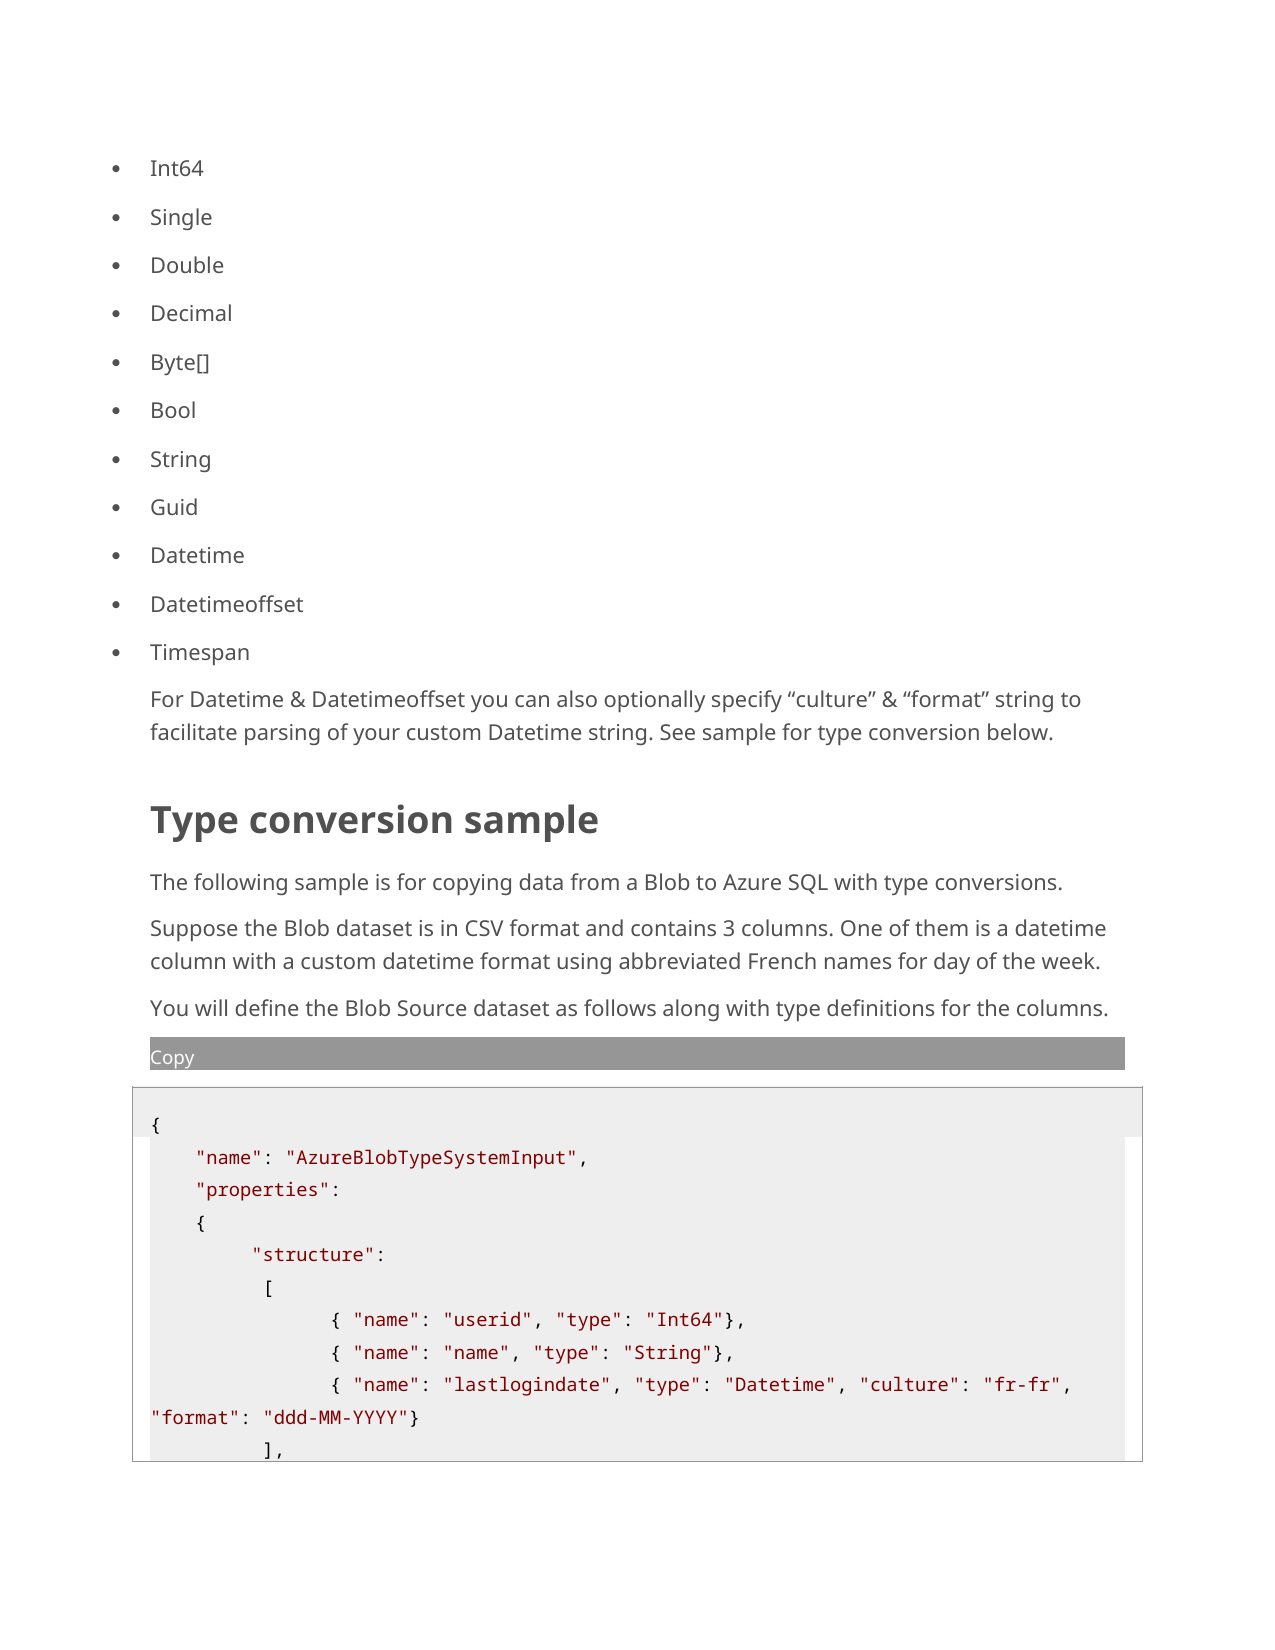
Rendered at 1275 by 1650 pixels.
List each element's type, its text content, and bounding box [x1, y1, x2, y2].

text { "name": "userid", "type": "Int64"}, [150, 1300, 1125, 1332]
text Copy [150, 1037, 1125, 1070]
subtitle Type conversion sample [150, 794, 1125, 845]
text You will define the Blob Source dataset as follows along with type definitions for the columns. [150, 990, 1125, 1023]
text { "name": "lastlogindate", "type": "Datetime", "culture": "fr-fr", "format": "ddd-MM-YYYY"} [150, 1365, 1125, 1430]
list Single [112, 198, 1125, 231]
text The following sample is for copying data from a Blob to Azure SQL with type conversions. [150, 863, 1125, 896]
text "name": "AzureBlobTypeSystemInput", [150, 1137, 1125, 1170]
list Bool [112, 392, 1125, 425]
text { [150, 1202, 1125, 1235]
text { "name": "name", "type": "String"}, [150, 1332, 1125, 1365]
list String [112, 441, 1125, 473]
list Guid [112, 489, 1125, 522]
list Datetime [112, 537, 1125, 570]
text { [133, 1088, 1142, 1137]
list Byte[] [112, 344, 1125, 377]
text "properties": [150, 1170, 1125, 1202]
list Double [112, 247, 1125, 280]
text Suppose the Blob dataset is in CSV format and contains 3 columns. One of them is a datetime column with a custom datetime format using abbreviated French names for day of the week. [150, 910, 1125, 976]
list Int64 [112, 150, 1125, 183]
text [ [150, 1267, 1125, 1300]
text "structure": [150, 1235, 1125, 1267]
text For Datetime & Datetimeoffset you can also optionally specify “culture” & “format” string to facilitate parsing of your custom Datetime string. See sample for type conversion below. [150, 681, 1125, 747]
list Datetimeoffset [112, 586, 1125, 619]
list Decimal [112, 295, 1125, 328]
list Timespan [112, 634, 1125, 667]
text ], [150, 1430, 1125, 1461]
